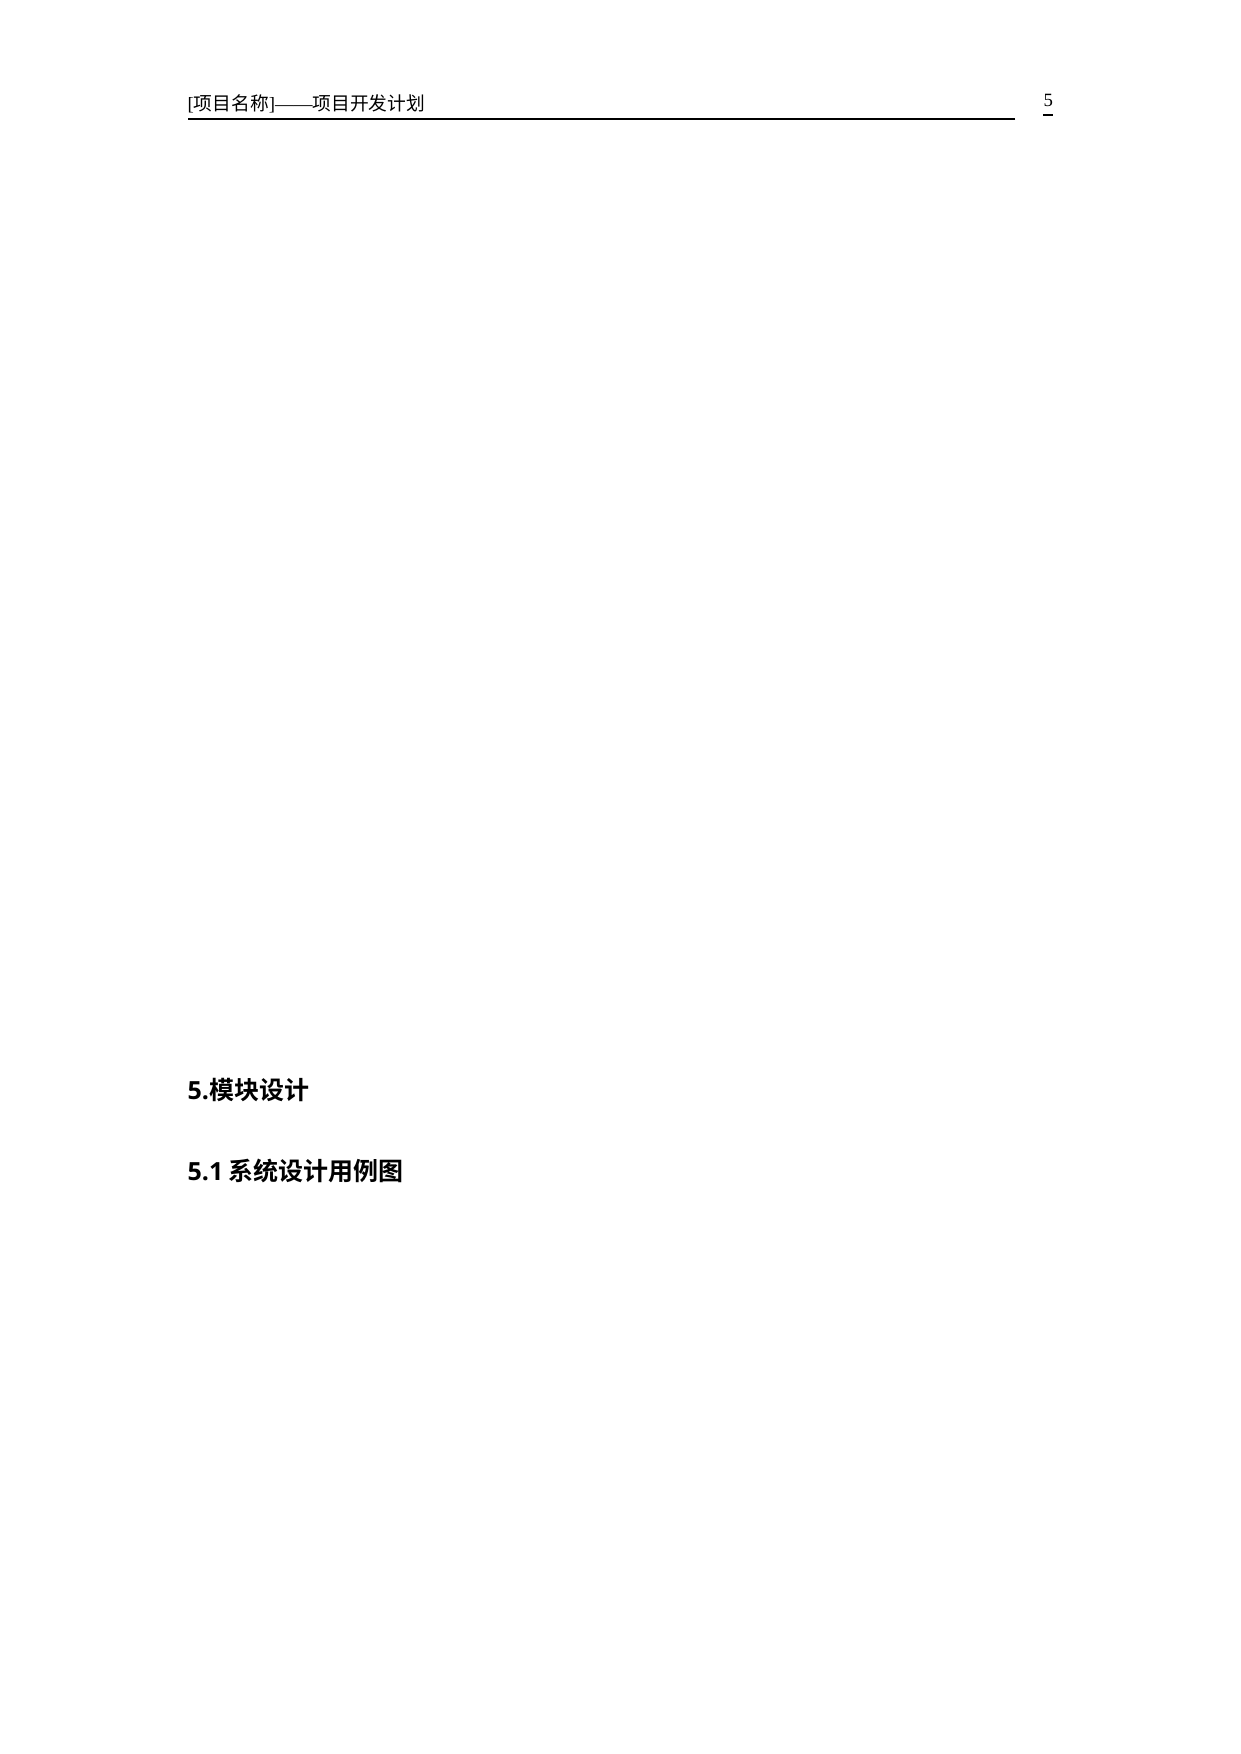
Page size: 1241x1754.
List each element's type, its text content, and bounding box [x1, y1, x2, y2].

text 5.1系统设计用例图 [187, 1137, 1053, 1202]
text 5.模块设计 [187, 1056, 1053, 1121]
